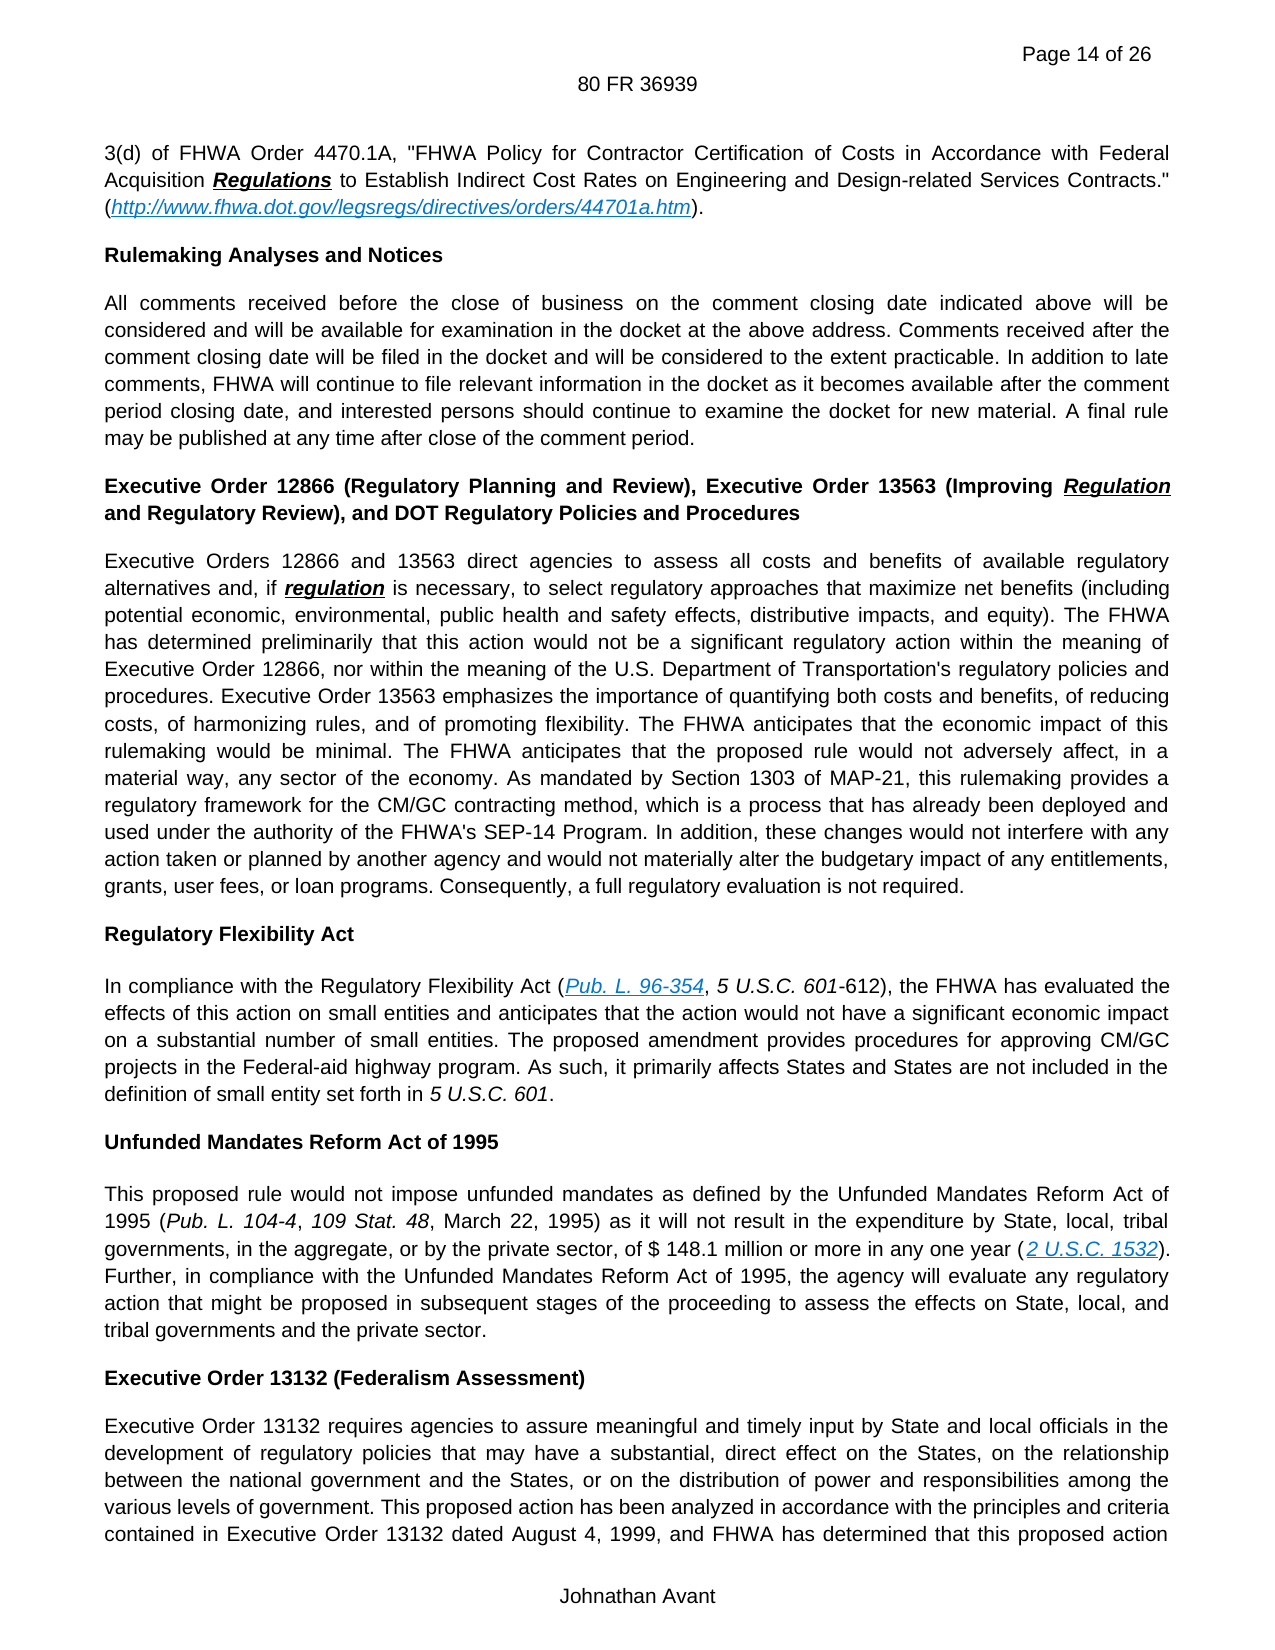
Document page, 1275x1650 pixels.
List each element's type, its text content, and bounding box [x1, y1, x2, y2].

text Executive Order 13132 (Federalism Assessment) [104, 1362, 1171, 1389]
text Unfunded Mandates Reform Act of 1995 [104, 1127, 1171, 1154]
text In compliance with the Regulatory Flexibility Act (Pub. L. 96-354, 5 U.S.C. 601-612), the FHWA has evaluated the effects of this action on small entities and anticipates that the action would not have a significant economic impact on a substantial number of small entities. The proposed amendment provides procedures for approving CM/GC projects in the Federal-aid highway program. As such, it primarily affects States and States are not included in the definition of small entity set forth in 5 U.S.C. 601. [104, 971, 1171, 1106]
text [104, 137, 1171, 219]
text All comments received before the close of business on the comment closing date indicated above will be considered and will be available for examination in the docket at the above address. Comments received after the comment closing date will be filed in the docket and will be considered to the extent practicable. In addition to late comments, FHWA will continue to file relevant information in the docket as it becomes available after the comment period closing date, and interested persons should continue to examine the docket for new material. A final rule may be published at any time after close of the comment period. [104, 287, 1171, 450]
text Rulemaking Analyses and Notices [104, 239, 1171, 267]
text This proposed rule would not impose unfunded mandates as defined by the Unfunded Mandates Reform Act of 1995 (Pub. L. 104-4, 109 Stat. 48, March 22, 1995) as it will not result in the expenditure by State, local, tribal governments, in the aggregate, or by the private sector, of $ 148.1 million or more in any one year (2 U.S.C. 1532). Further, in compliance with the Unfunded Mandates Reform Act of 1995, the agency will evaluate any regulatory action that might be proposed in subsequent stages of the proceeding to assess the effects on State, local, and tribal governments and the private sector. [104, 1179, 1171, 1342]
text Executive Order 12866 (Regulatory Planning and Review), Executive Order 13563 (Improving Regulation and Regulatory Review), and DOT Regulatory Policies and Procedures [104, 471, 1171, 525]
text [104, 1410, 1171, 1546]
text Executive Orders 12866 and 13563 direct agencies to assess all costs and benefits of available regulatory alternatives and, if regulation is necessary, to select regulatory approaches that maximize net benefits (including potential economic, environmental, public health and safety effects, distributive impacts, and equity). The FHWA has determined preliminarily that this action would not be a significant regulatory action within the meaning of Executive Order 12866, nor within the meaning of the U.S. Department of Transportation's regulatory policies and procedures. Executive Order 13563 emphasizes the importance of quantifying both costs and benefits, of reducing costs, of harmonizing rules, and of promoting flexibility. The FHWA anticipates that the economic impact of this rulemaking would be minimal. The FHWA anticipates that the proposed rule would not adversely affect, in a material way, any sector of the economy. As mandated by Section 1303 of MAP-21, this rulemaking provides a regulatory framework for the CM/GC contracting method, which is a process that has already been deployed and used under the authority of the FHWA's SEP-14 Program. In addition, these changes would not interfere with any action taken or planned by another agency and would not materially alter the budgetary impact of any entitlements, grants, user fees, or loan programs. Consequently, a full regulatory evaluation is not required. [104, 546, 1171, 898]
text Regulatory Flexibility Act [104, 919, 1171, 946]
